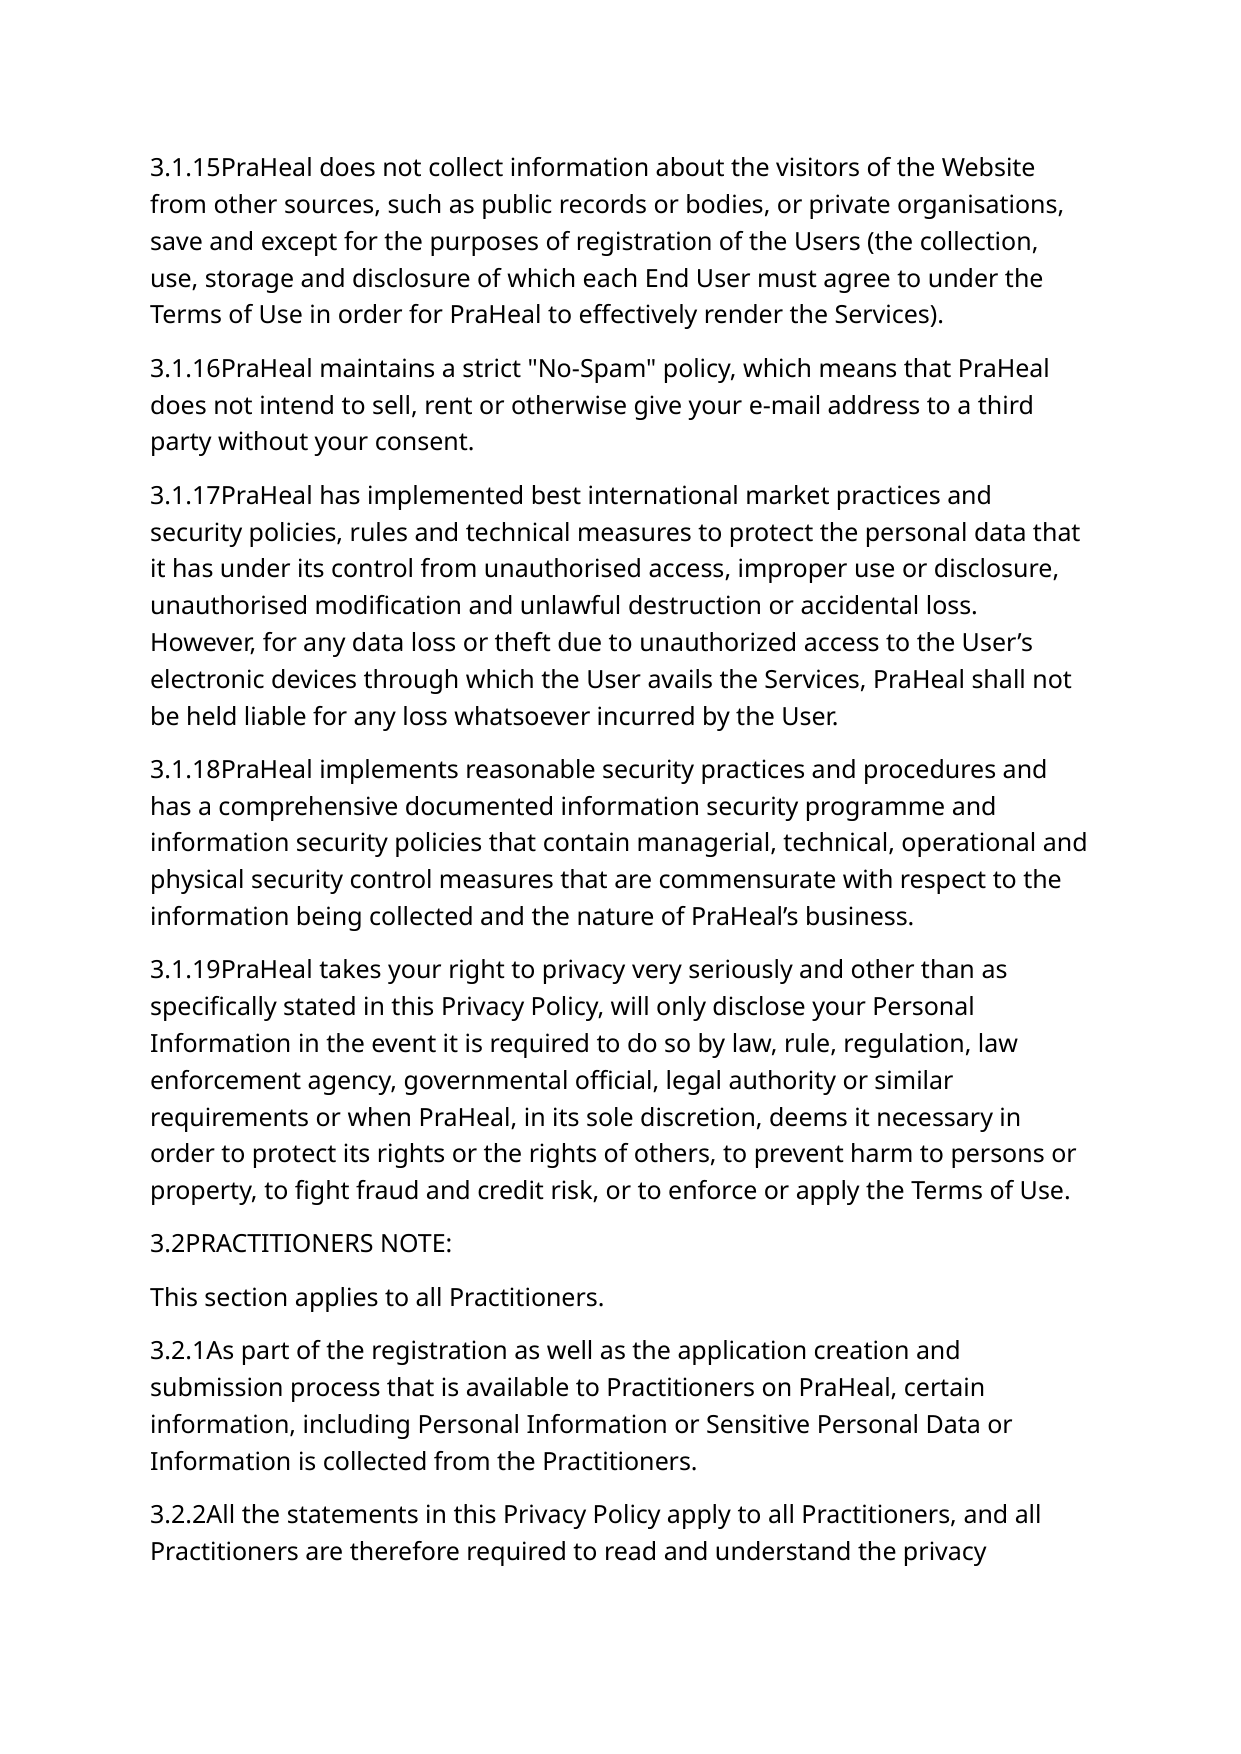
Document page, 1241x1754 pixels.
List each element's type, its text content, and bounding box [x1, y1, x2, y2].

text This section applies to all Practitioners. [150, 1279, 1090, 1314]
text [150, 1497, 1090, 1568]
text 3.1.19PraHeal takes your right to privacy very seriously and other than as specifically stated in this Privacy Policy, will only disclose your Personal Information in the event it is required to do so by law, rule, regulation, law enforcement agency, governmental official, legal authority or similar requirements or when PraHeal, in its sole discretion, deems it necessary in order to protect its rights or the rights of others, to prevent harm to persons or property, to fight fraud and credit risk, or to enforce or apply the Terms of Use. [150, 952, 1090, 1207]
text 3.1.17PraHeal has implemented best international market practices and security policies, rules and technical measures to protect the personal data that it has under its control from unauthorised access, improper use or disclosure, unauthorised modification and unlawful destruction or accidental loss. However, for any data loss or theft due to unauthorized access to the User’s electronic devices through which the User avails the Services, PraHeal shall not be held liable for any loss whatsoever incurred by the User. [150, 477, 1090, 732]
text 3.2PRACTITIONERS NOTE: [150, 1226, 1090, 1260]
text 3.1.18PraHeal implements reasonable security practices and procedures and has a comprehensive documented information security programme and information security policies that contain managerial, technical, operational and physical security control measures that are commensurate with respect to the information being collected and the nature of PraHeal’s business. [150, 752, 1090, 933]
text 3.2.1As part of the registration as well as the application creation and submission process that is available to Practitioners on PraHeal, certain information, including Personal Information or Sensitive Personal Data or Information is collected from the Practitioners. [150, 1333, 1090, 1477]
text 3.1.15PraHeal does not collect information about the visitors of the Website from other sources, such as public records or bodies, or private organisations, save and except for the purposes of registration of the Users (the collection, use, storage and disclosure of which each End User must agree to under the Terms of Use in order for PraHeal to effectively render the Services). [150, 150, 1090, 331]
text 3.1.16PraHeal maintains a strict "No-Spam" policy, which means that PraHeal does not intend to sell, rent or otherwise give your e-mail address to a third party without your consent. [150, 351, 1090, 458]
